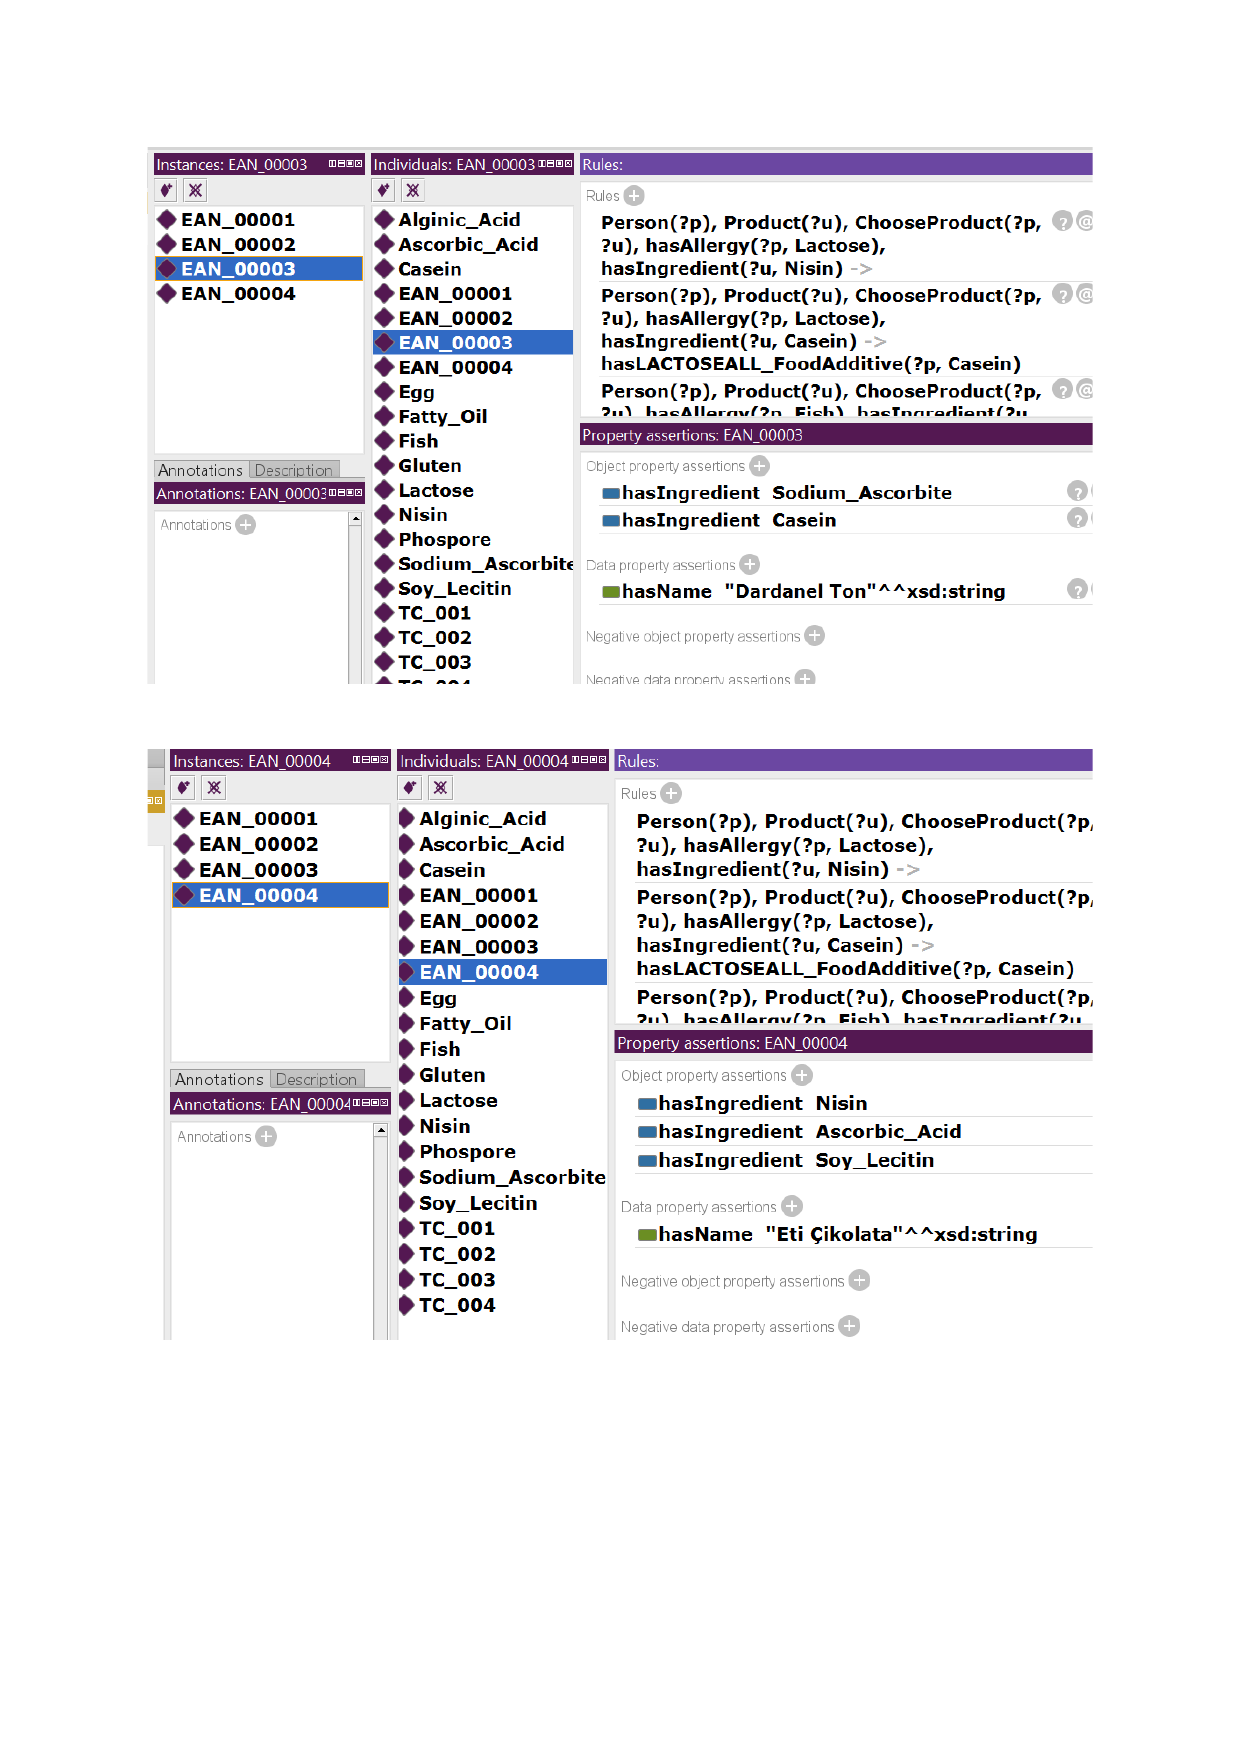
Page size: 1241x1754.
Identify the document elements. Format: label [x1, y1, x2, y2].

picture [147, 147, 1093, 684]
picture [147, 749, 1093, 1340]
